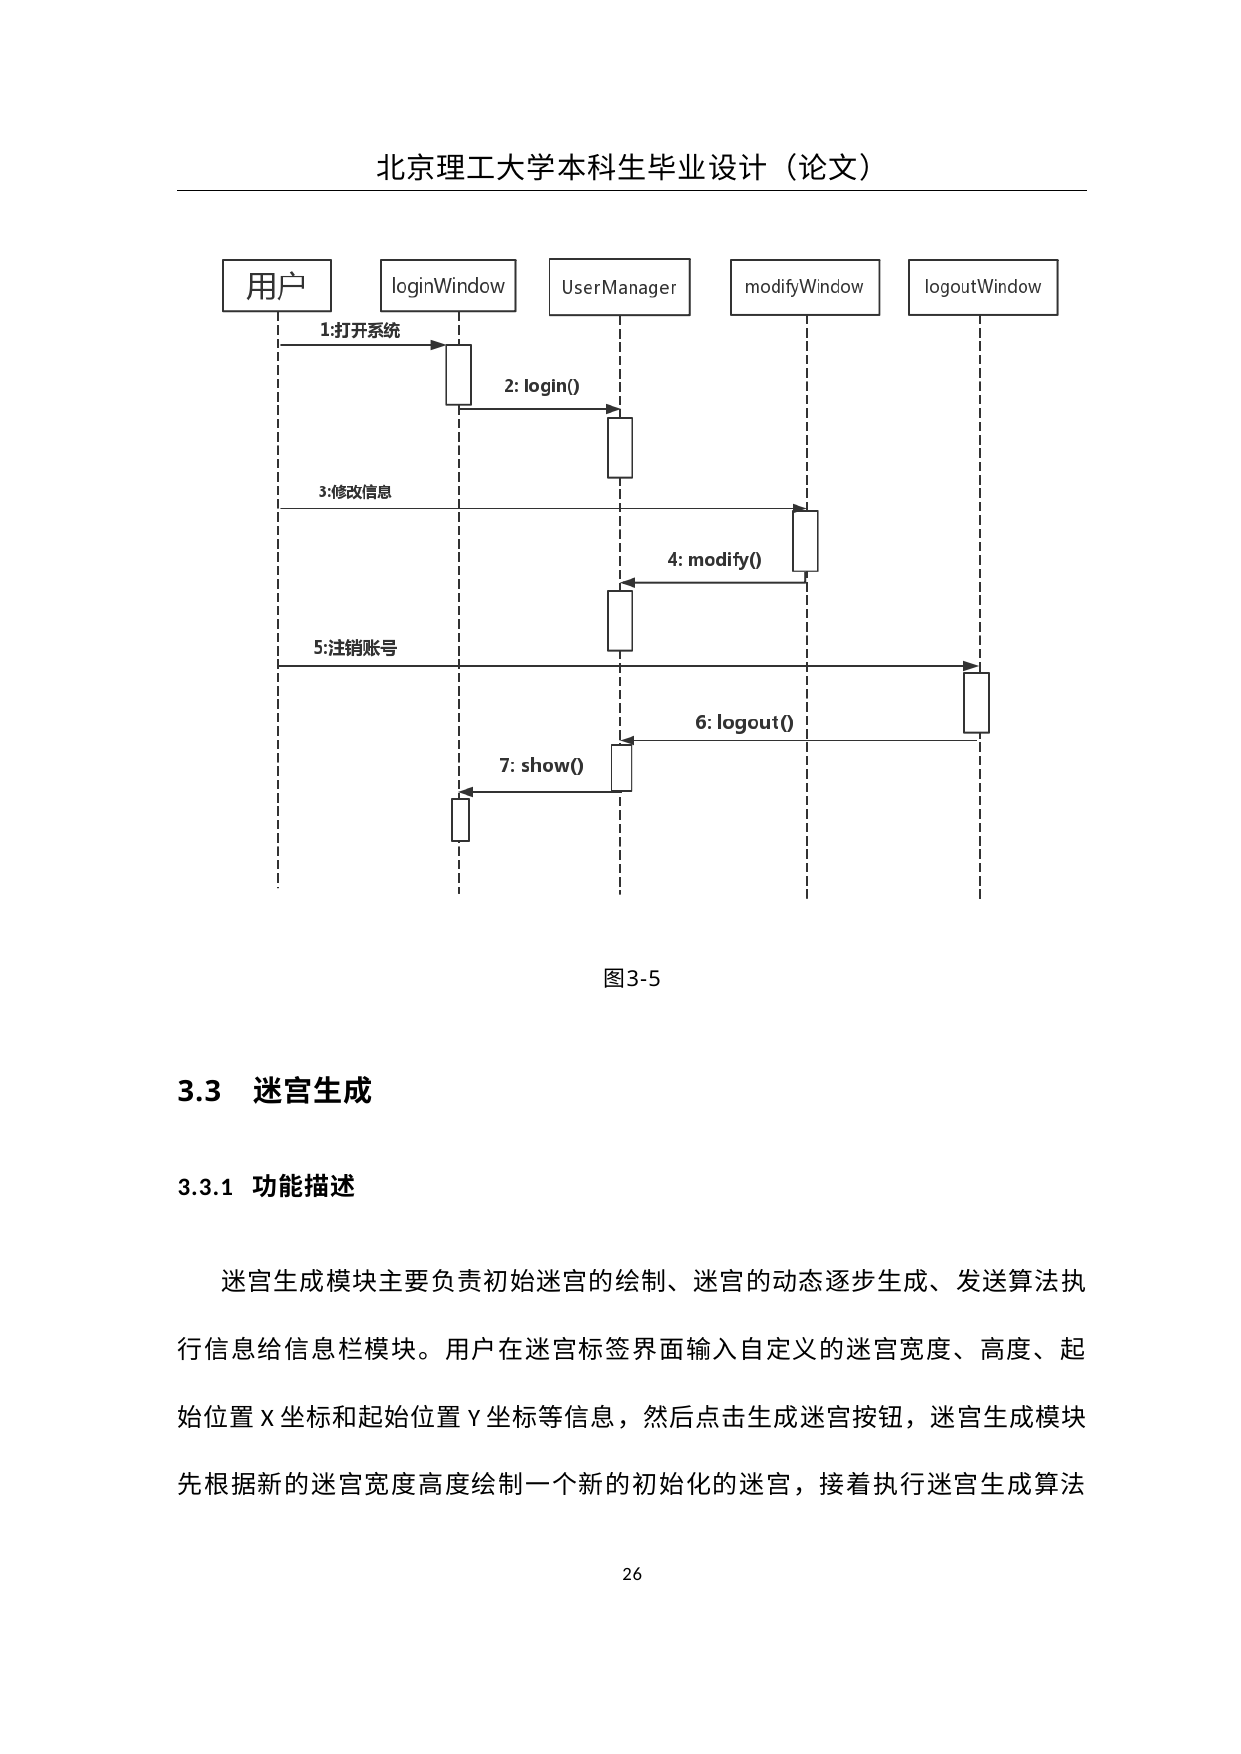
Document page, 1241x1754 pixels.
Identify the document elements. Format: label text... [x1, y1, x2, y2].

subtitle 迷宫生成 [177, 1055, 1087, 1123]
subtitle 功能描述 [177, 1150, 1087, 1218]
picture [177, 213, 1087, 931]
